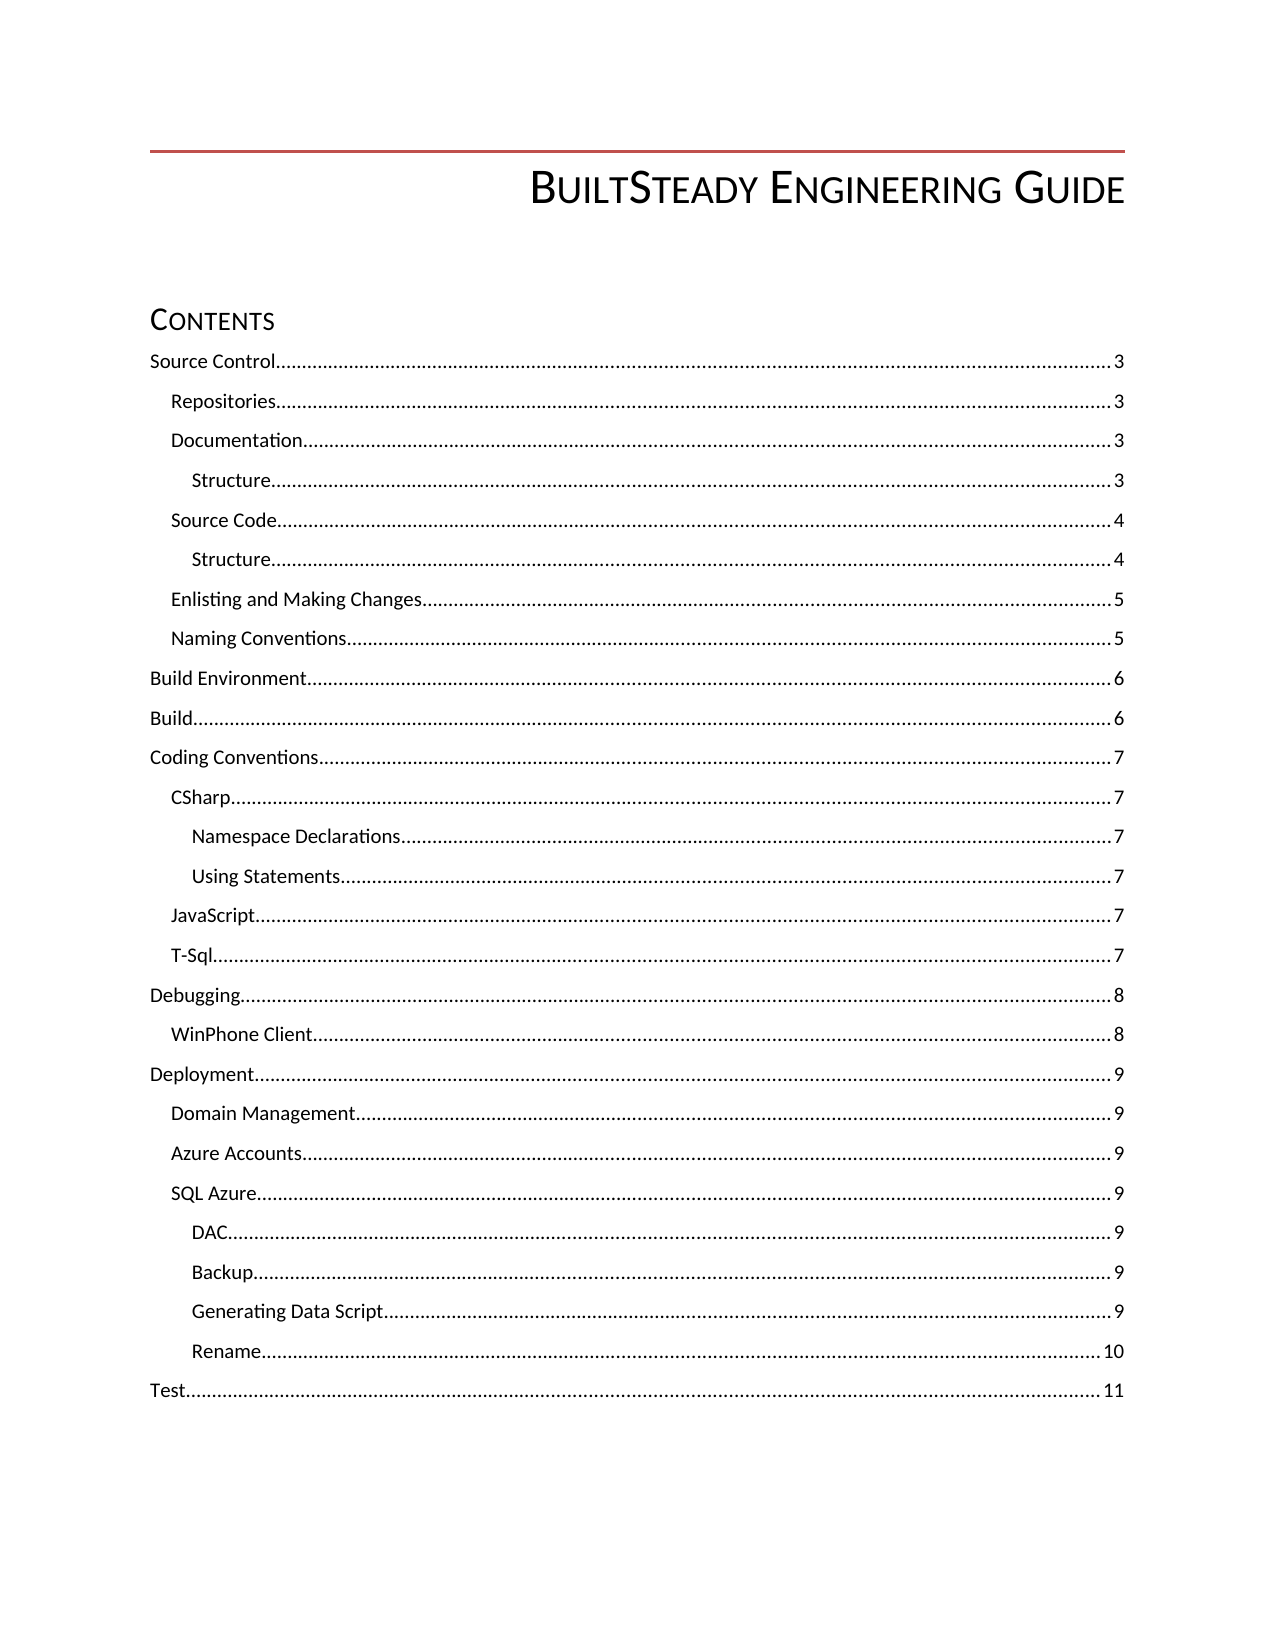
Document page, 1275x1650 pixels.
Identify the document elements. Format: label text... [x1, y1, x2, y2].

title BuiltSteady Engineering Guide [150, 153, 1125, 216]
